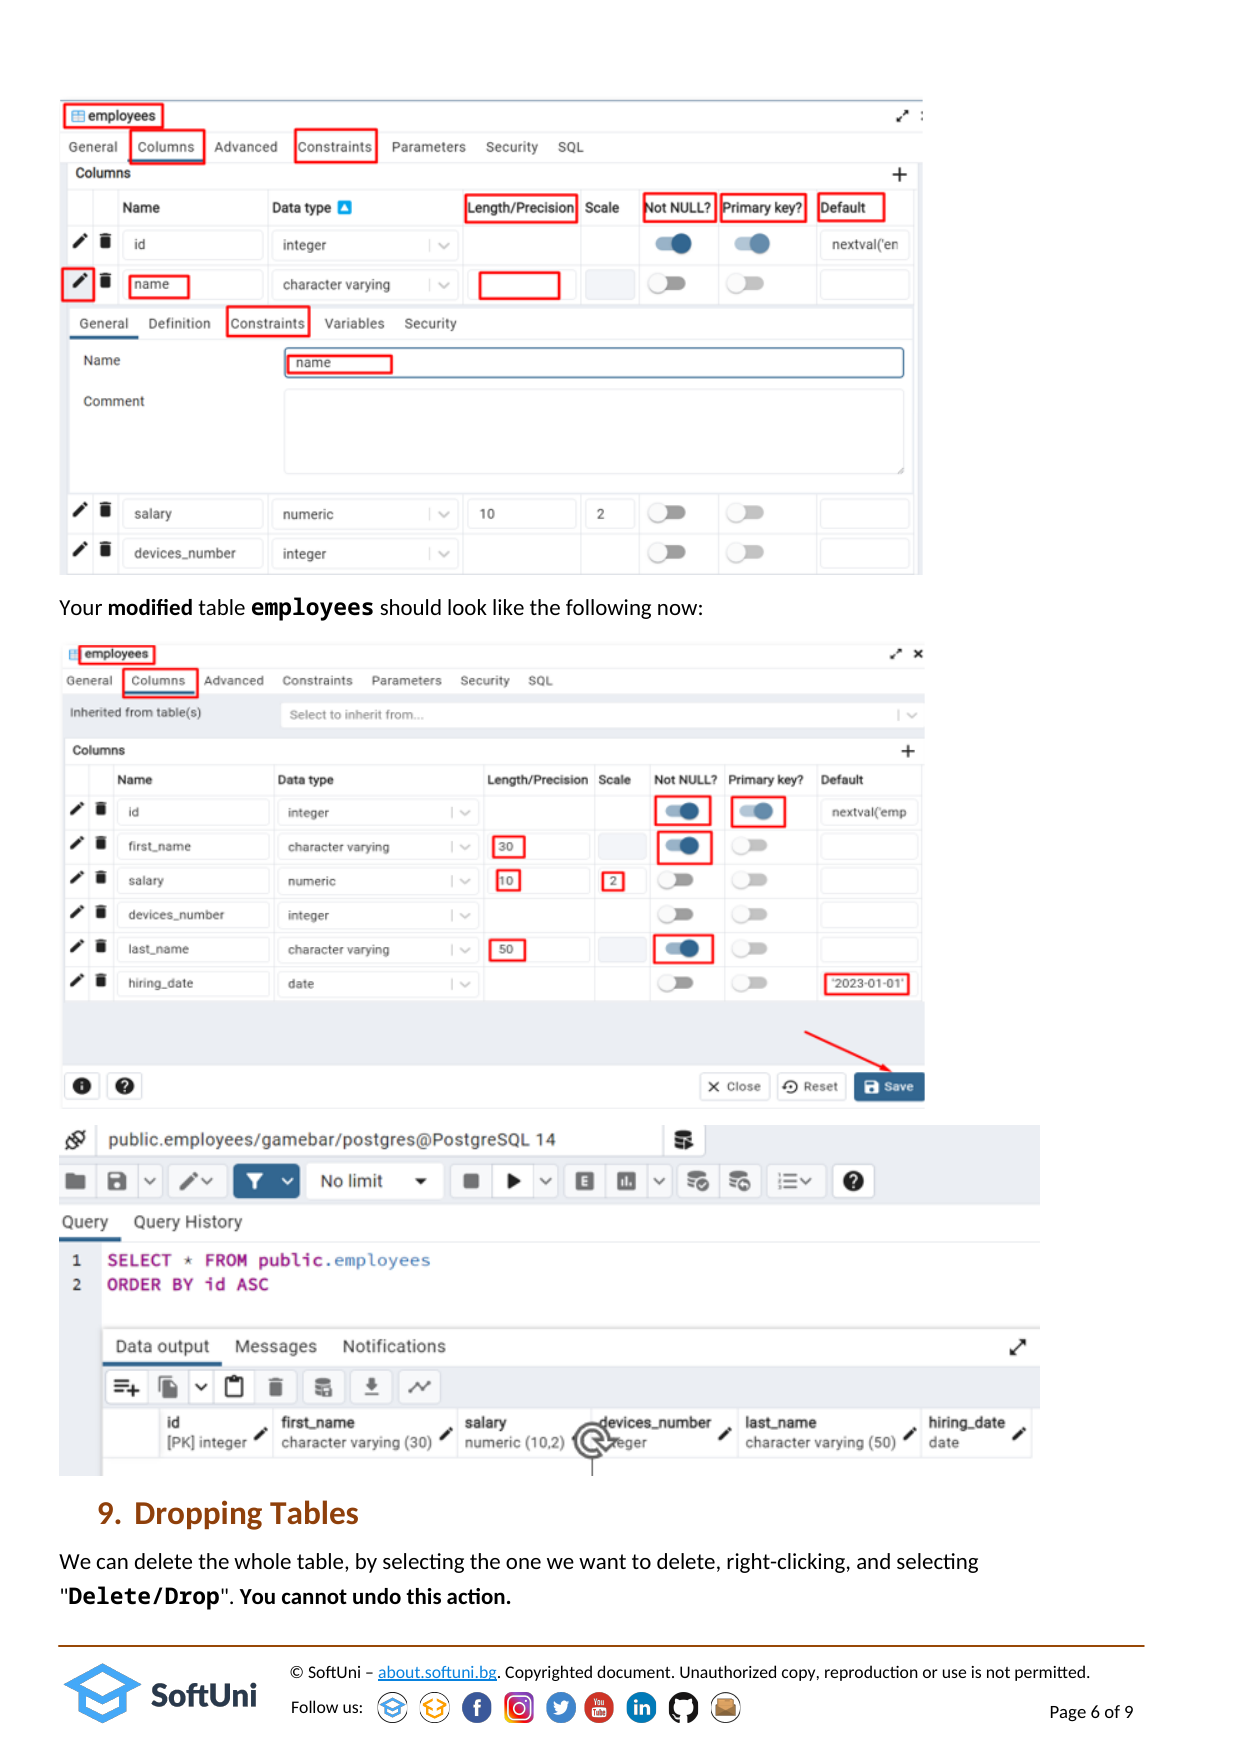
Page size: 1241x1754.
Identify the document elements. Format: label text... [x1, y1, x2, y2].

picture [626, 1714, 635, 1723]
picture [640, 1705, 650, 1714]
picture [59, 95, 923, 575]
picture [648, 1714, 657, 1723]
picture [504, 1692, 534, 1723]
picture [626, 1692, 635, 1701]
picture [648, 1692, 657, 1701]
picture [462, 1692, 492, 1723]
text We can delete the whole table, by selecting the one we want to delete, right-clicking, and selecting "Delete/Drop". You cannot undo this action. [59, 1547, 1151, 1611]
picture [546, 1692, 576, 1723]
picture [668, 1692, 699, 1723]
subtitle Dropping Tables [97, 1492, 1151, 1532]
picture [59, 639, 925, 1109]
text Your modified table employees should look like the following now: [59, 591, 1151, 622]
picture [711, 1692, 741, 1723]
picture [57, 1658, 263, 1729]
picture [584, 1692, 614, 1723]
picture [59, 1125, 1040, 1476]
picture [419, 1692, 450, 1723]
picture [377, 1692, 408, 1723]
